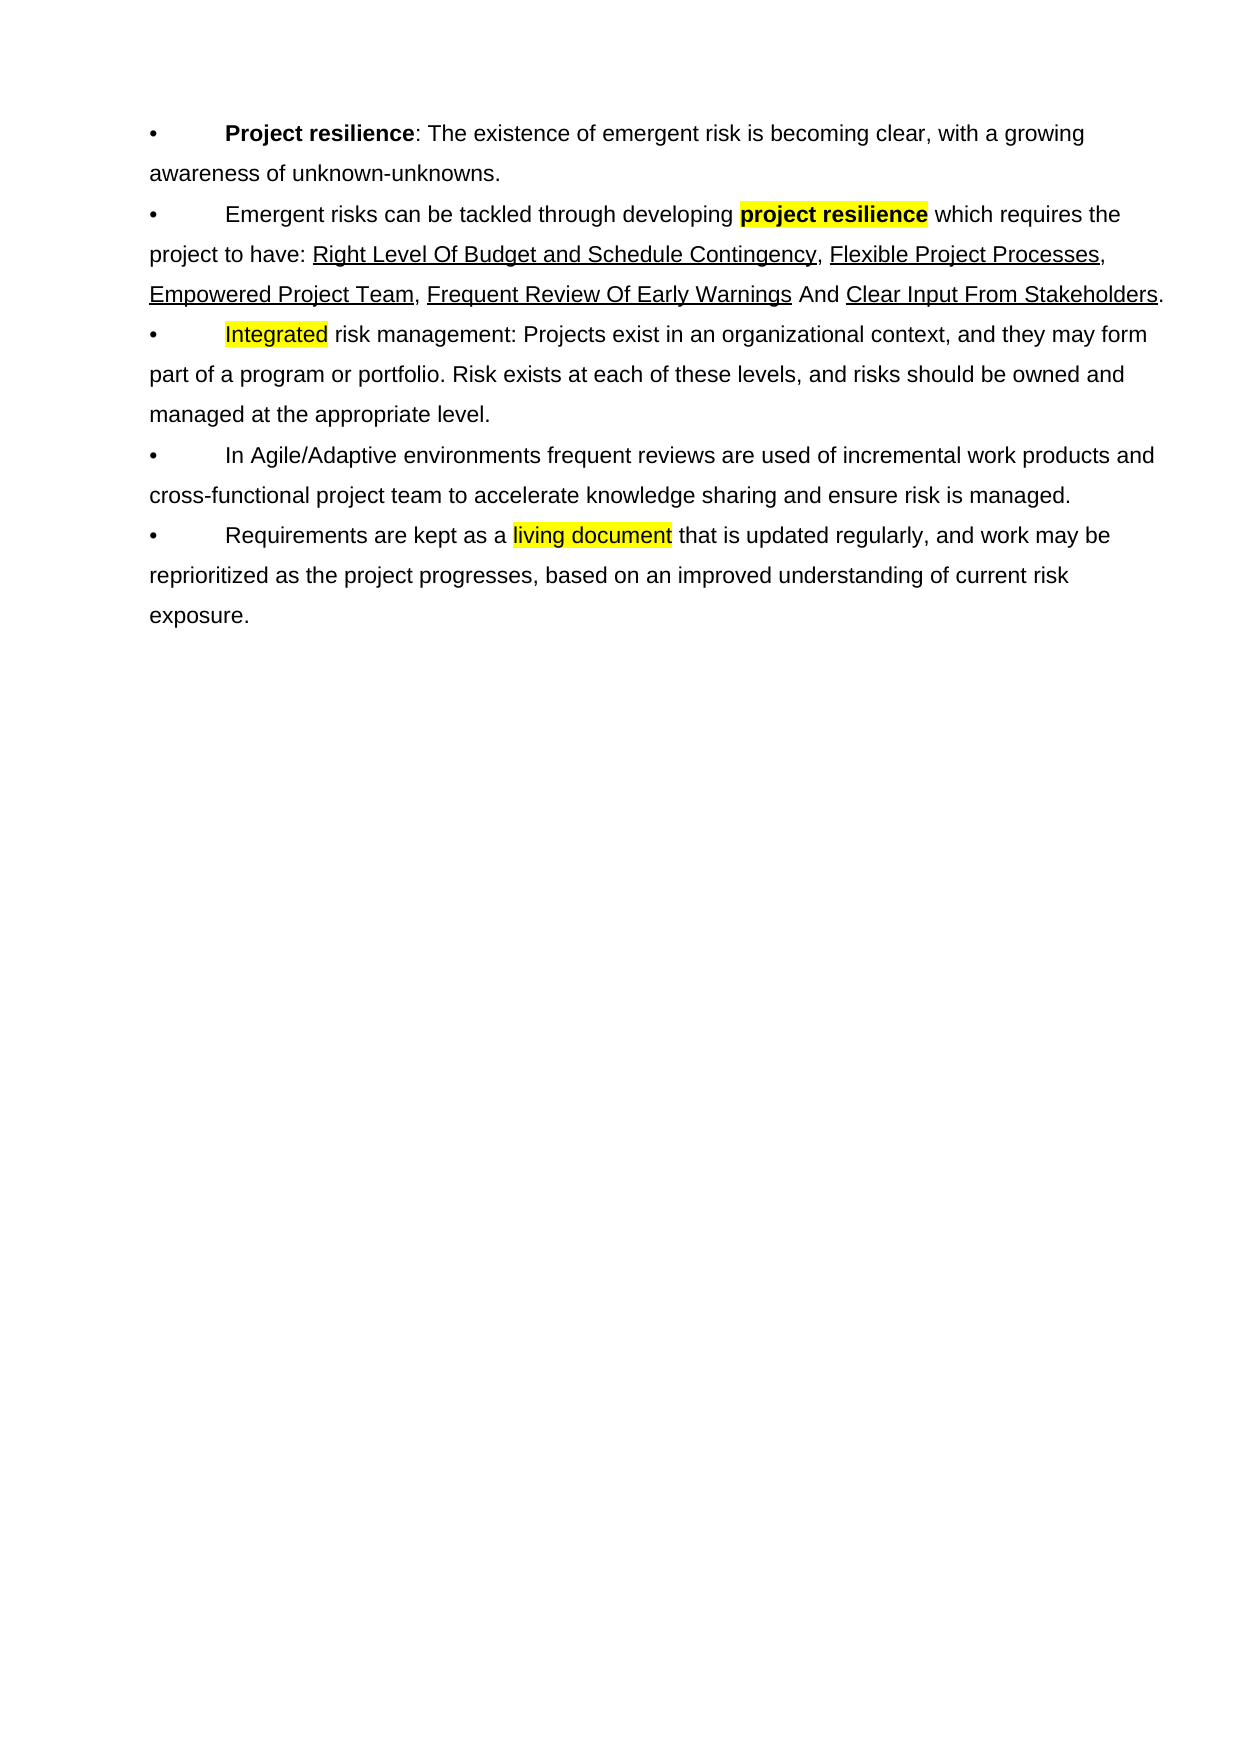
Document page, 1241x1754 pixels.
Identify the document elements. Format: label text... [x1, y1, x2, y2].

list Integrated risk management: Projects exist in an organizational context, and they may form part of a program or portfolio. Risk exists at each of these levels, and risks should be owned and managed at the appropriate level. [149, 321, 1172, 427]
list Emergent risks can be tackled through developing project resilience which requires the project to have: Right Level Of Budget and Schedule Contingency, Flexible Project Processes, Empowered Project Team, Frequent Review Of Early Warnings And Clear Input From Stakeholders. [149, 201, 1172, 307]
list Project resilience: The existence of emergent risk is becoming clear, with a growing awareness of unknown-unknowns. [149, 120, 1172, 186]
list Requirements are kept as a living document that is updated regularly, and work may be reprioritized as the project progresses, based on an improved understanding of current risk exposure. [149, 522, 1172, 628]
list In Agile/Adaptive environments frequent reviews are used of incremental work products and cross-functional project team to accelerate knowledge sharing and ensure risk is managed. [149, 442, 1172, 508]
